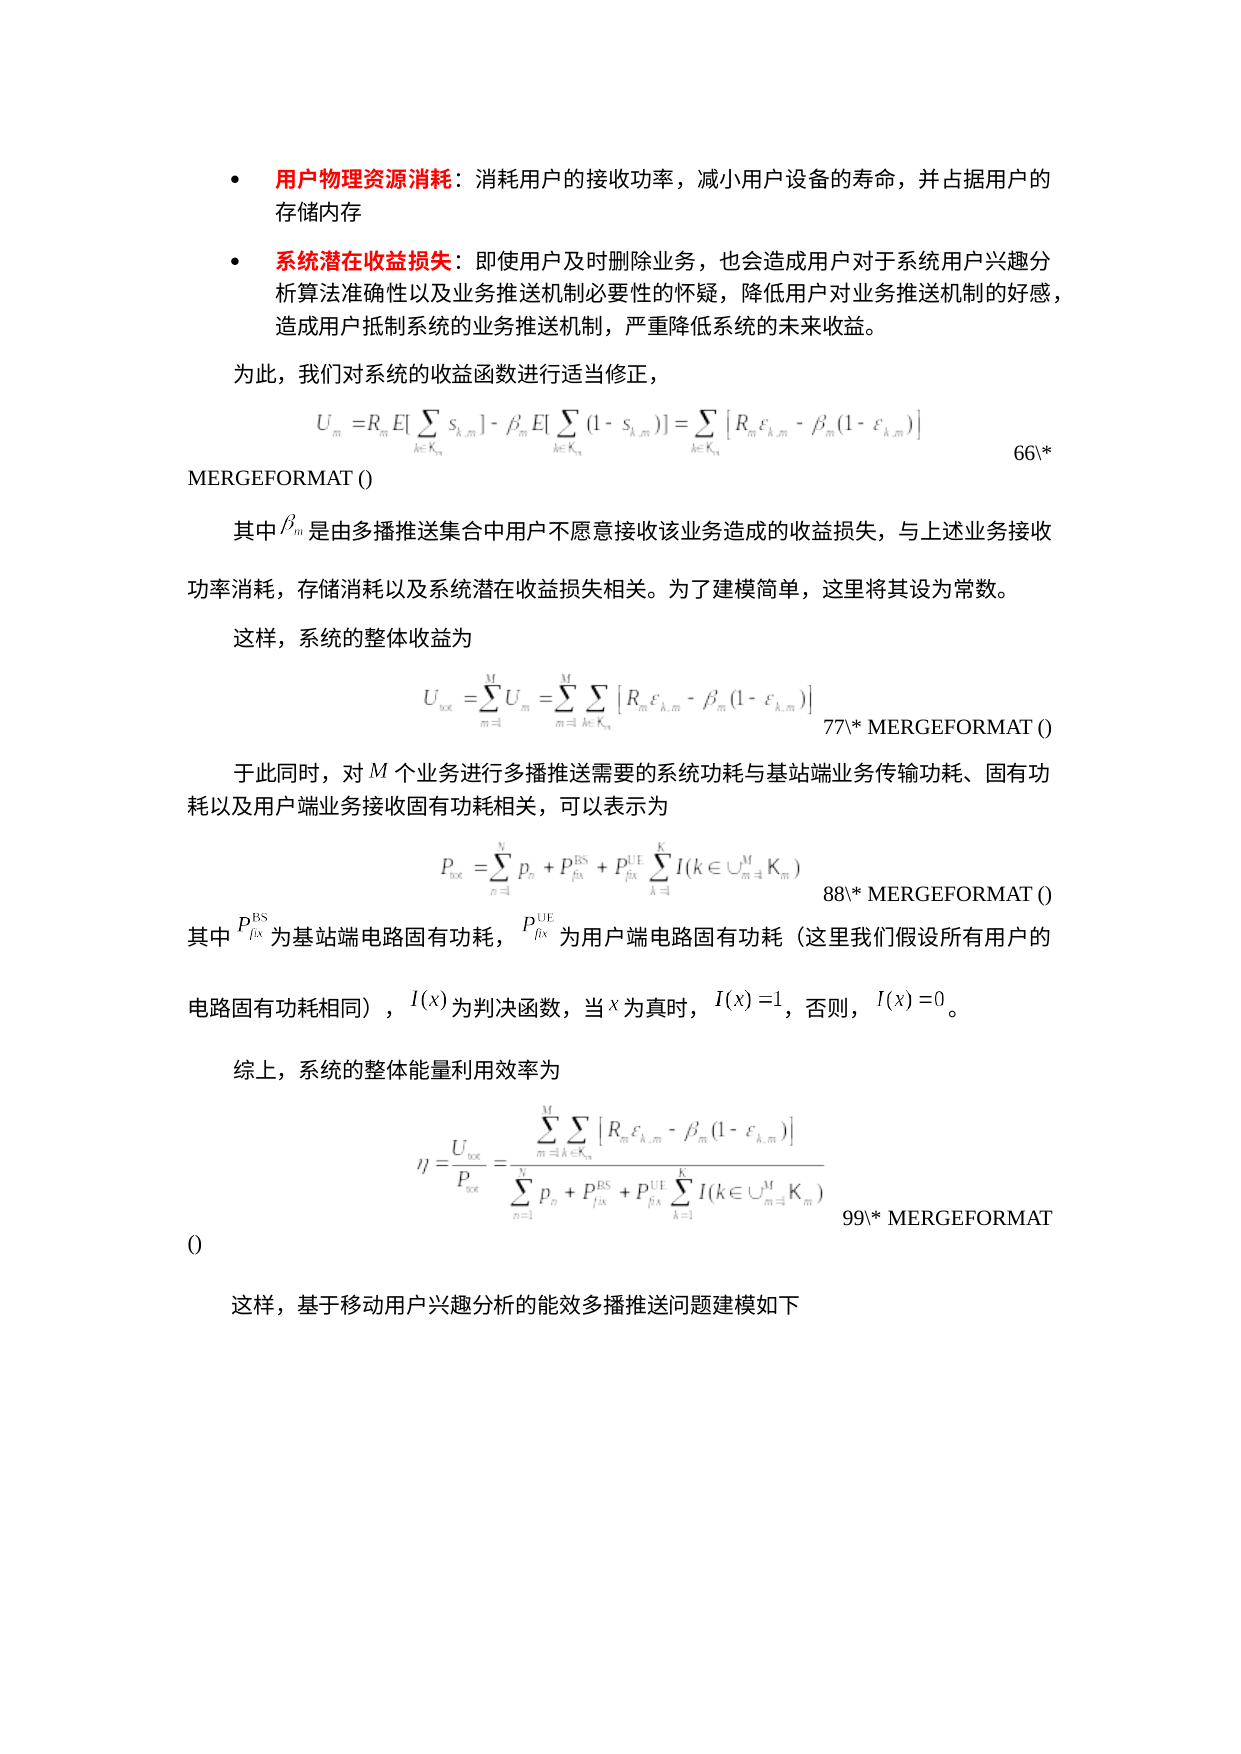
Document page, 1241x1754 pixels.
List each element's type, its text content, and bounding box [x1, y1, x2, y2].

list 用户物理资源消耗：消耗用户的接收功率，减小用户设备的寿命，并占据用户的存储内存 [231, 162, 1053, 227]
text 为此，我们对系统的收益函数进行适当修正， [187, 357, 1053, 389]
text 于此同时，对个业务进行多播推送需要的系统功耗与基站端业务传输功耗、固有功耗以及用户端业务接收固有功耗相关，可以表示为 [187, 756, 1053, 821]
text 这样，系统的整体收益为 [187, 620, 1053, 653]
text 其中是由多播推送集合中用户不愿意接收该业务造成的收益损失，与上述业务接收功率消耗，存储消耗以及系统潜在收益损失相关。为了建模简单，这里将其设为常数。 [187, 506, 1053, 604]
text 其中为基站端电路固有功耗，为用户端电路固有功耗（这里我们假设所有用户的电路固有功耗相同），为判决函数，当为真时，，否则，。 [187, 906, 1053, 1036]
text 这样，基于移动用户兴趣分析的能效多播推送问题建模如下 [187, 1288, 1053, 1321]
list 系统潜在收益损失：即使用户及时删除业务，也会造成用户对于系统用户兴趣分析算法准确性以及业务推送机制必要性的怀疑，降低用户对业务推送机制的好感，造成用户抵制系统的业务推送机制，严重降低系统的未来收益。 [231, 243, 1053, 341]
text 综上，系统的整体能量利用效率为 [187, 1052, 1053, 1085]
